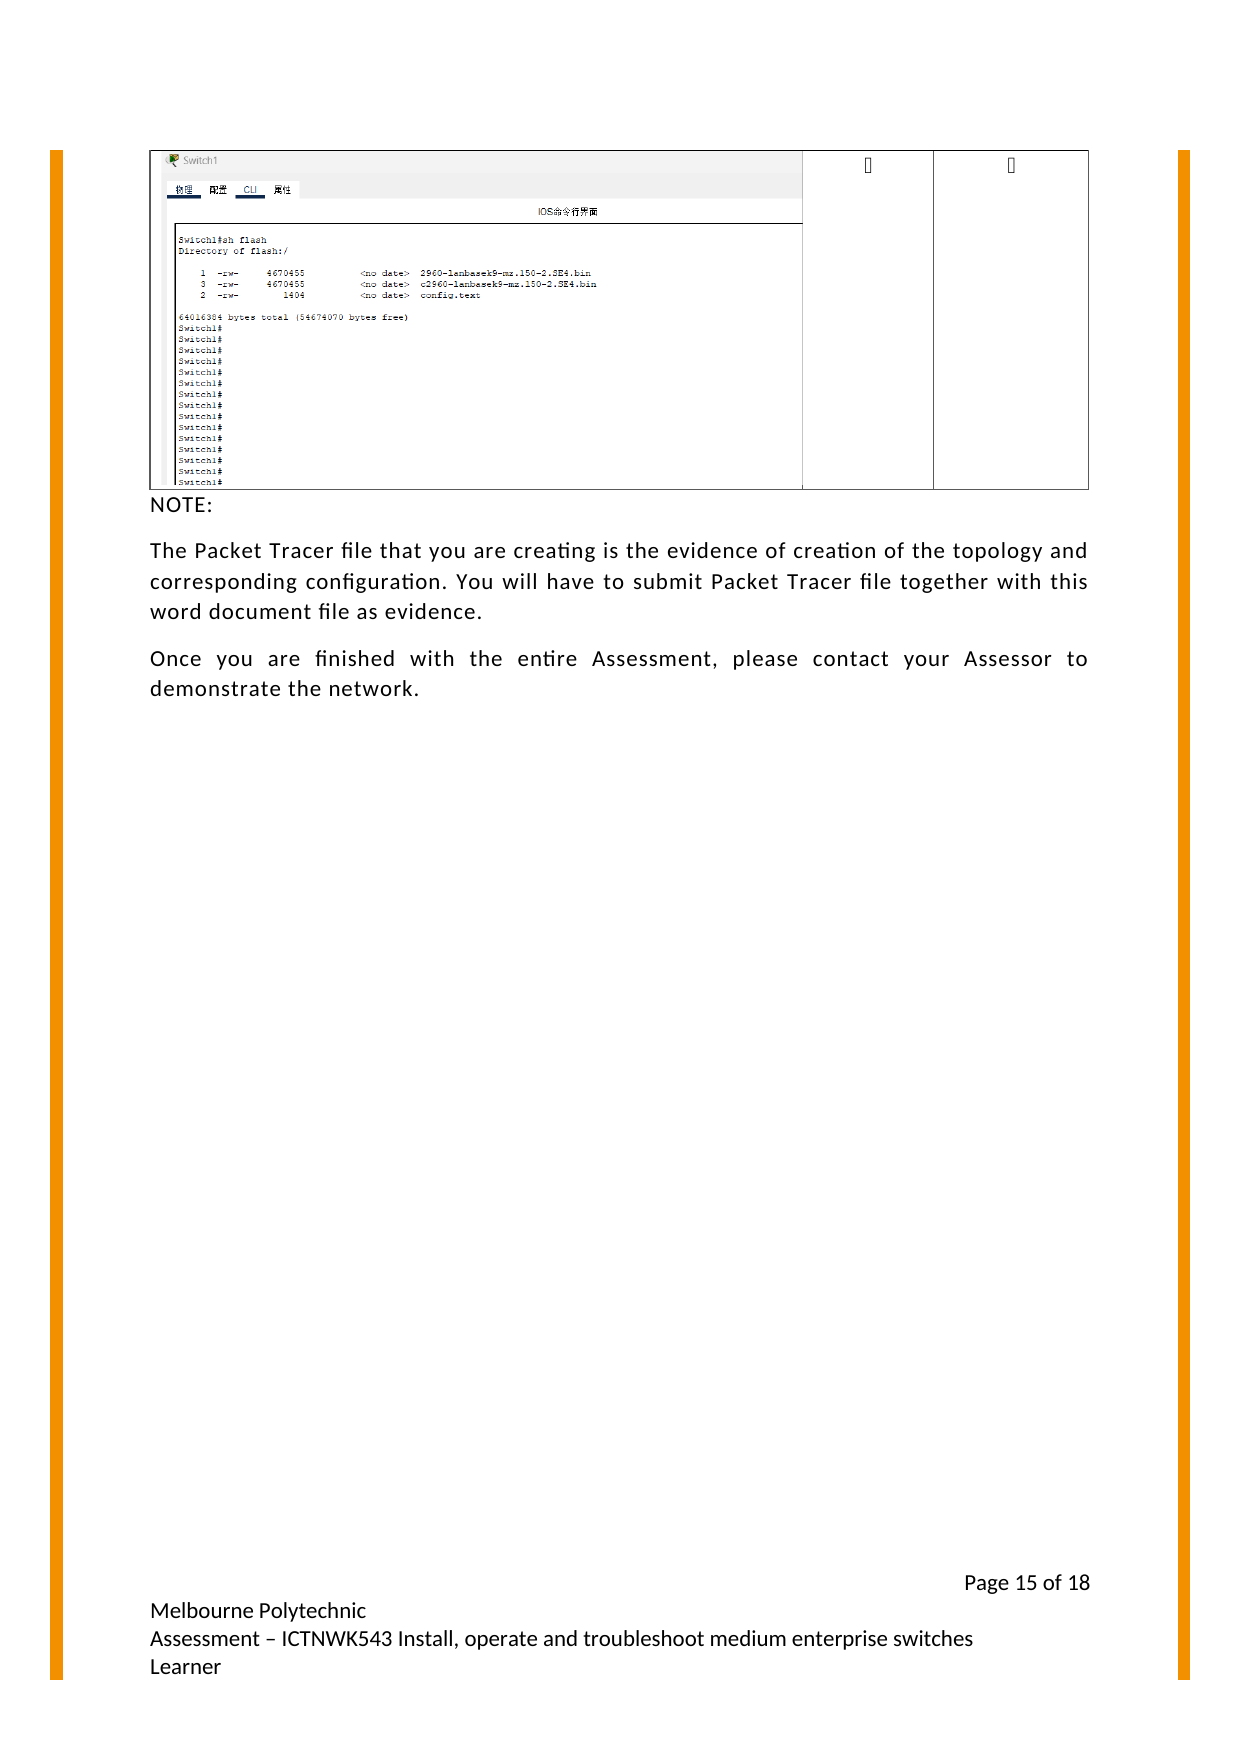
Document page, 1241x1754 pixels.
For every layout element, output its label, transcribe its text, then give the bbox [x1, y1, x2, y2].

picture [161, 151, 803, 485]
table_cell [934, 151, 1088, 489]
text The Packet Tracer file that you are creating is the evidence of creation of the topology and corresponding configuration. You will have to submit Packet Tracer file together with this word document file as evidence. [150, 537, 1090, 625]
text Once you are finished with the entire Assessment, please contact your Assessor to demonstrate the network. [150, 644, 1090, 702]
text NOTE: [150, 490, 1090, 518]
table_cell [151, 151, 802, 489]
table_cell [803, 151, 933, 489]
